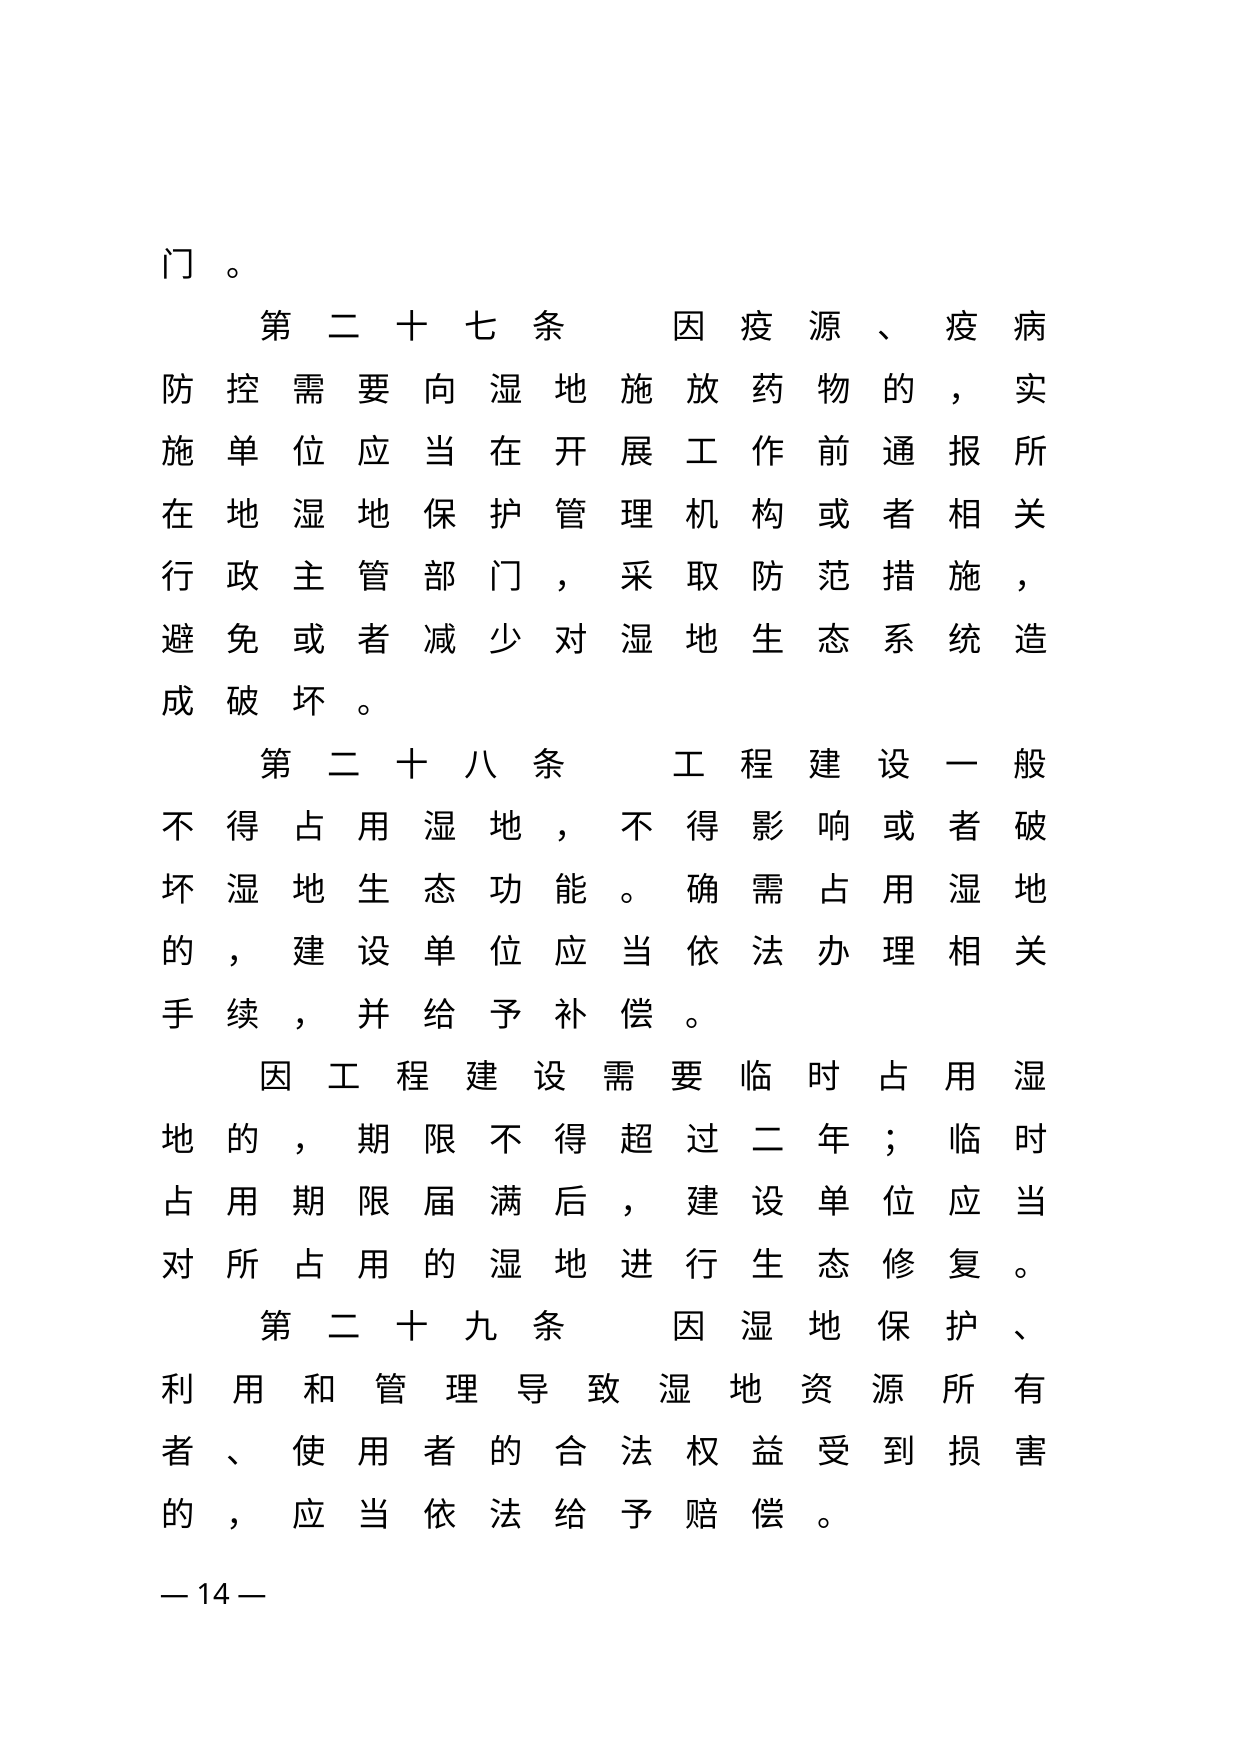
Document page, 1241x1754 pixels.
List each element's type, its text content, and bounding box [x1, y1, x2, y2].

text 第二十八条 工程建设一般不得占用湿地，不得影响或者破坏湿地生态功能。确需占用湿地的，建设单位应当依法办理相关手续，并给予补偿。 [161, 731, 1079, 1043]
text 因工程建设需要临时占用湿地的，期限不得超过二年；临时占用期限届满后，建设单位应当对所占用的湿地进行生态修复。 [161, 1043, 1079, 1293]
text 第二十七条 因疫源、疫病防控需要向湿地施放药物的，实施单位应当在开展工作前通报所在地湿地保护管理机构或者相关行政主管部门，采取防范措施，避免或者减少对湿地生态系统造成破坏。 [161, 293, 1079, 731]
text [161, 231, 1079, 293]
text 第二十九条 因湿地保护、利用和管理导致湿地资源所有者、使用者的合法权益受到损害的，应当依法给予赔偿。 [161, 1293, 1079, 1543]
